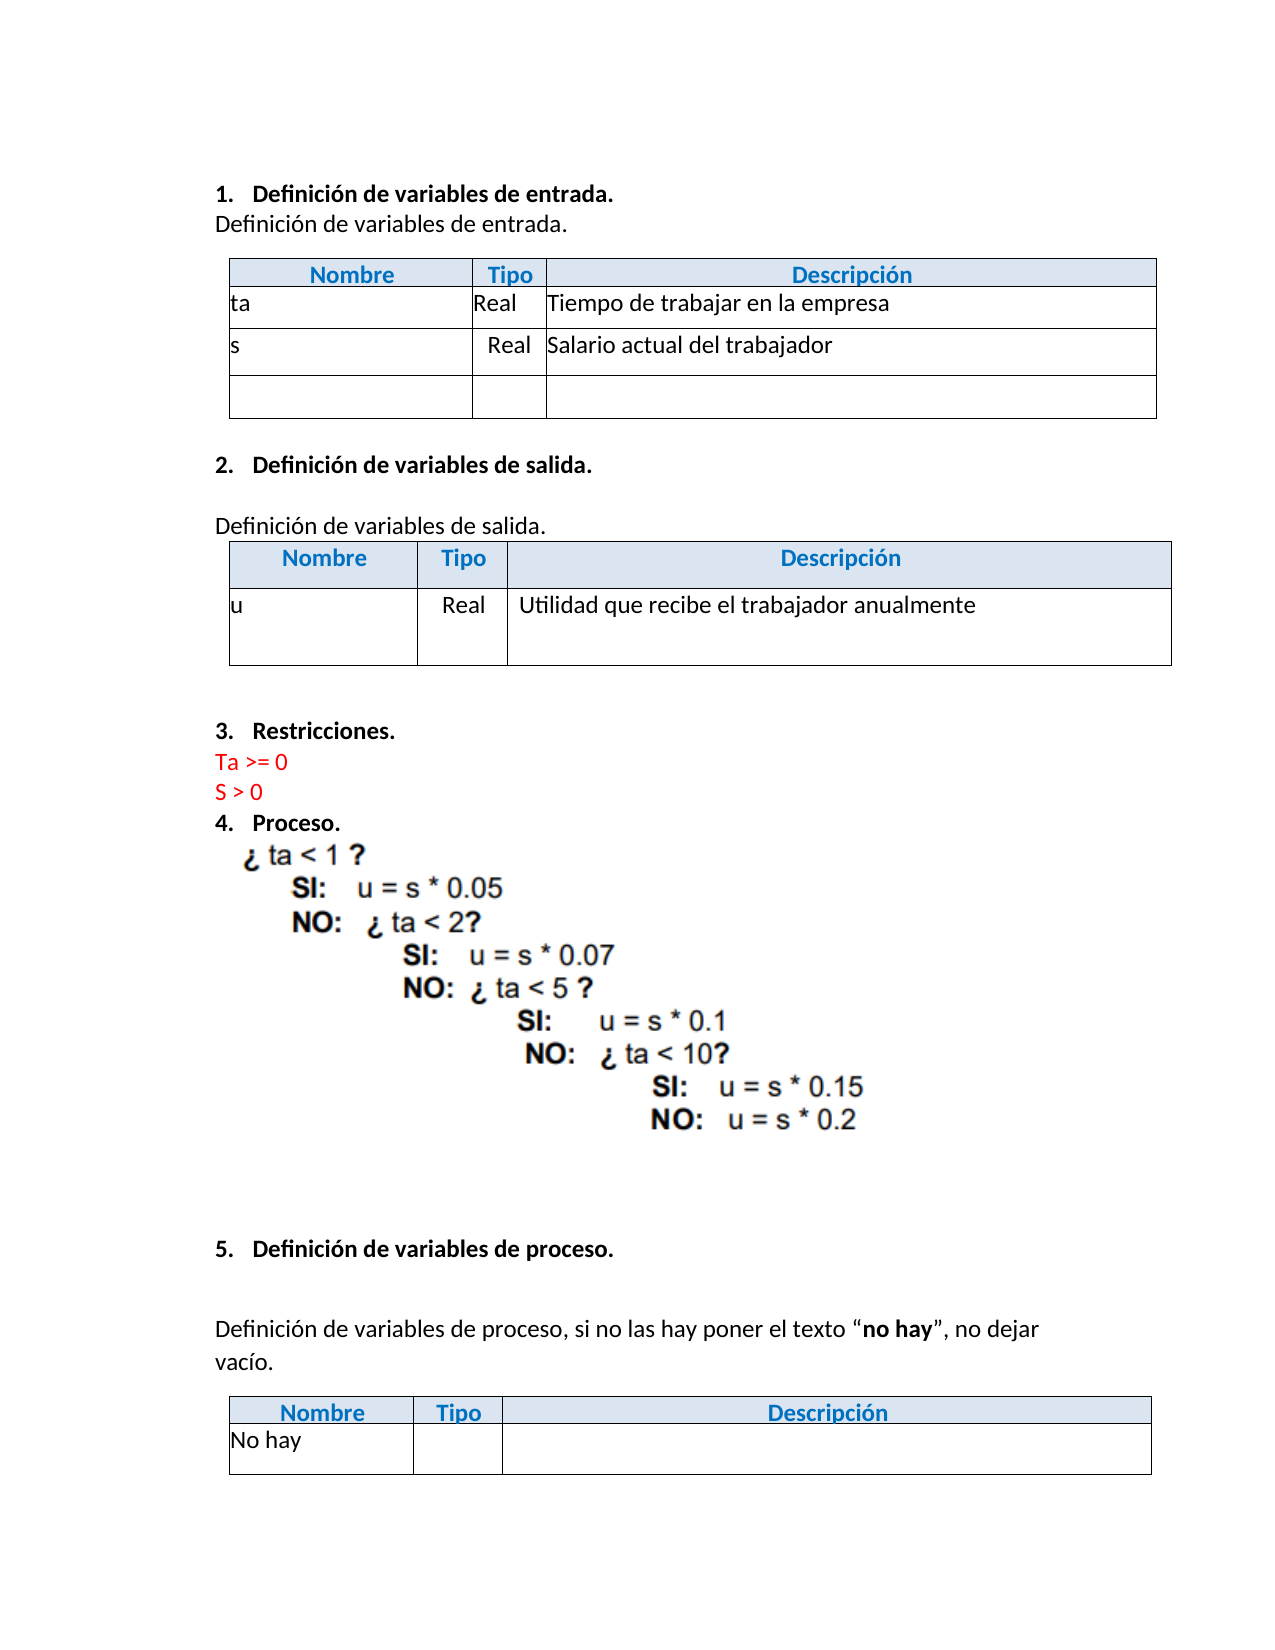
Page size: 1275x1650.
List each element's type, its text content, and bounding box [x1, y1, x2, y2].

list Ta >= 0 [215, 746, 1098, 776]
list S > 0 [215, 776, 1098, 807]
list Definición de variables de salida. [215, 510, 1098, 541]
list Proceso. [215, 807, 1098, 837]
table_header Descripción [503, 1397, 1151, 1423]
table_cell u [230, 589, 417, 664]
table_header Descripción [508, 542, 1171, 588]
table_cell No hay [230, 1424, 413, 1474]
table_cell Tiempo de trabajar en la empresa [547, 287, 1156, 328]
table_cell [503, 1424, 1151, 1474]
table_cell Real [418, 589, 507, 664]
table_cell ta [230, 287, 472, 328]
table_header Tipo [414, 1397, 502, 1423]
table_header Tipo [418, 542, 507, 588]
table_cell [230, 376, 472, 418]
text Definición de variables de entrada. [177, 209, 1098, 239]
list Definición de variables de entrada. [215, 178, 1098, 209]
picture [214, 837, 893, 1153]
table_cell s [230, 329, 472, 375]
list Definición de variables de salida. [215, 449, 1098, 480]
table_header Nombre [230, 259, 472, 286]
text Definición de variables de proceso, si no las hay poner el texto “no hay”, no dejar vacío. [215, 1313, 1098, 1377]
table_header Tipo [473, 259, 546, 286]
list Definición de variables de proceso. [215, 1233, 1098, 1263]
table_cell Real [473, 329, 546, 375]
table_cell [547, 376, 1156, 418]
table_cell Real [473, 287, 546, 328]
table_cell [414, 1424, 502, 1474]
table_cell Salario actual del trabajador [547, 329, 1156, 375]
table_header Nombre [230, 542, 417, 588]
table_cell [473, 376, 546, 418]
table_header Nombre [230, 1397, 413, 1423]
table_cell Utilidad que recibe el trabajador anualmente [508, 589, 1171, 664]
table_header Descripción [547, 259, 1156, 286]
list Restricciones. [215, 715, 1098, 746]
